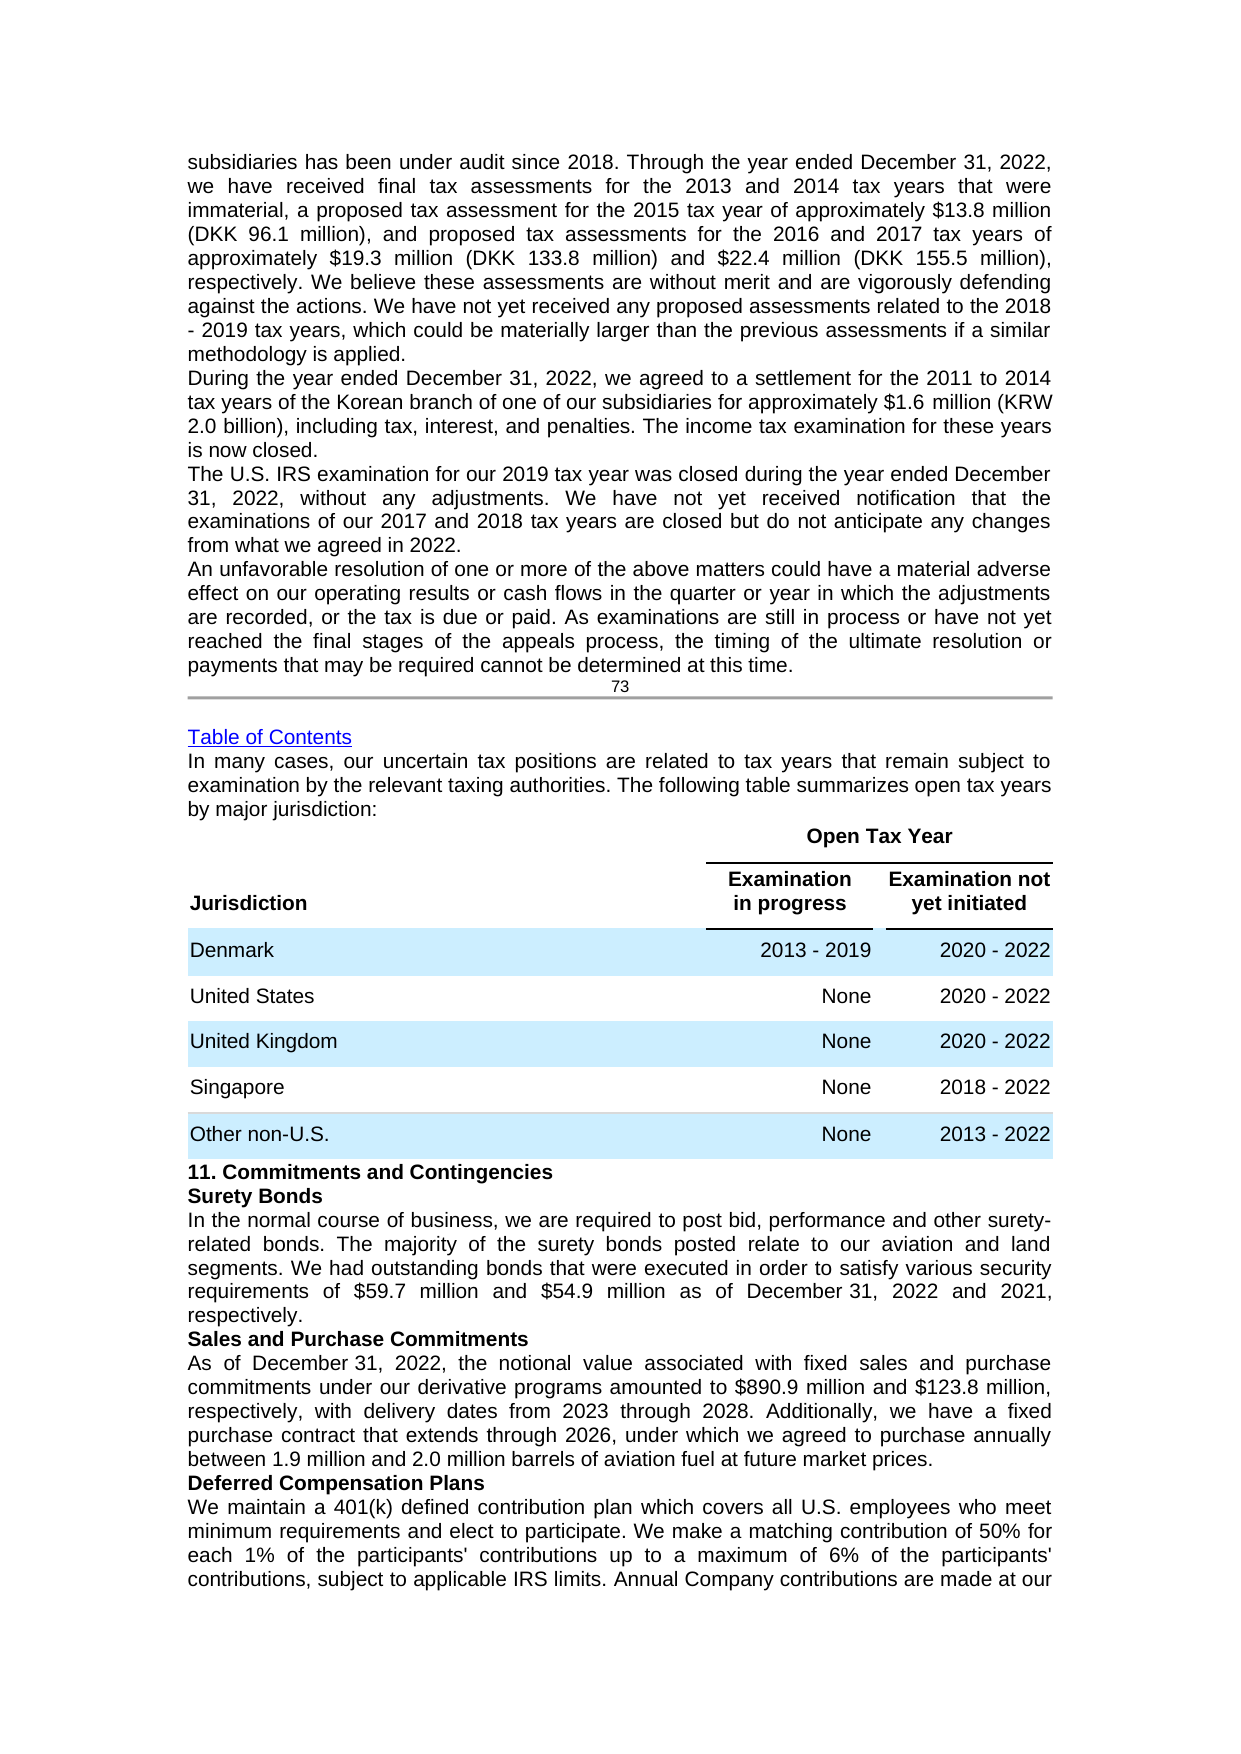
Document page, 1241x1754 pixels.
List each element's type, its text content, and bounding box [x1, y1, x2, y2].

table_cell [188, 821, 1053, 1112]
text Sales and Purchase Commitments [187, 1327, 1053, 1351]
text During the year ended December 31, 2022, we agreed to a settlement for the 2011 to 2014 tax years of the Korean branch of one of our subsidiaries for approximately $1.6 million (KRW 2.0 billion), including tax, interest, and penalties. The income tax examination for these years is now closed. [187, 366, 1053, 461]
text The U.S. IRS examination for our 2019 tax year was closed during the year ended December 31, 2022, without any adjustments. We have not yet received notification that the examinations of our 2017 and 2018 tax years are closed but do not anticipate any changes from what we agreed in 2022. [187, 461, 1053, 557]
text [187, 1495, 1053, 1591]
text An unfavorable resolution of one or more of the above matters could have a material adverse effect on our operating results or cash flows in the quarter or year in which the adjustments are recorded, or the tax is due or paid. As examinations are still in process or have not yet reached the final stages of the appeals process, the timing of the ultimate resolution or payments that may be required cannot be determined at this time. [187, 557, 1053, 677]
text In the normal course of business, we are required to post bid, performance and other surety-related bonds. The majority of the surety bonds posted relate to our aviation and land segments. We had outstanding bonds that were executed in order to satisfy various security requirements of $59.7 million and $54.9 million as of December 31, 2022 and 2021, respectively. [187, 1207, 1053, 1327]
text In many cases, our uncertain tax positions are related to tax years that remain subject to examination by the relevant taxing authorities. The following table summarizes open tax years by major jurisdiction: [187, 749, 1053, 821]
text 73 [187, 677, 1053, 696]
text Deferred Compensation Plans [187, 1471, 1053, 1495]
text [187, 150, 1053, 366]
text Surety Bonds [187, 1183, 1053, 1207]
text Table of Contents [187, 725, 1053, 749]
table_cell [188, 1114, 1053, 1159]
text 11. Commitments and Contingencies [187, 1159, 1053, 1183]
text As of December 31, 2022, the notional value associated with fixed sales and purchase commitments under our derivative programs amounted to $890.9 million and $123.8 million, respectively, with delivery dates from 2023 through 2028. Additionally, we have a fixed purchase contract that extends through 2026, under which we agreed to purchase annually between 1.9 million and 2.0 million barrels of aviation fuel at future market prices. [187, 1351, 1053, 1471]
